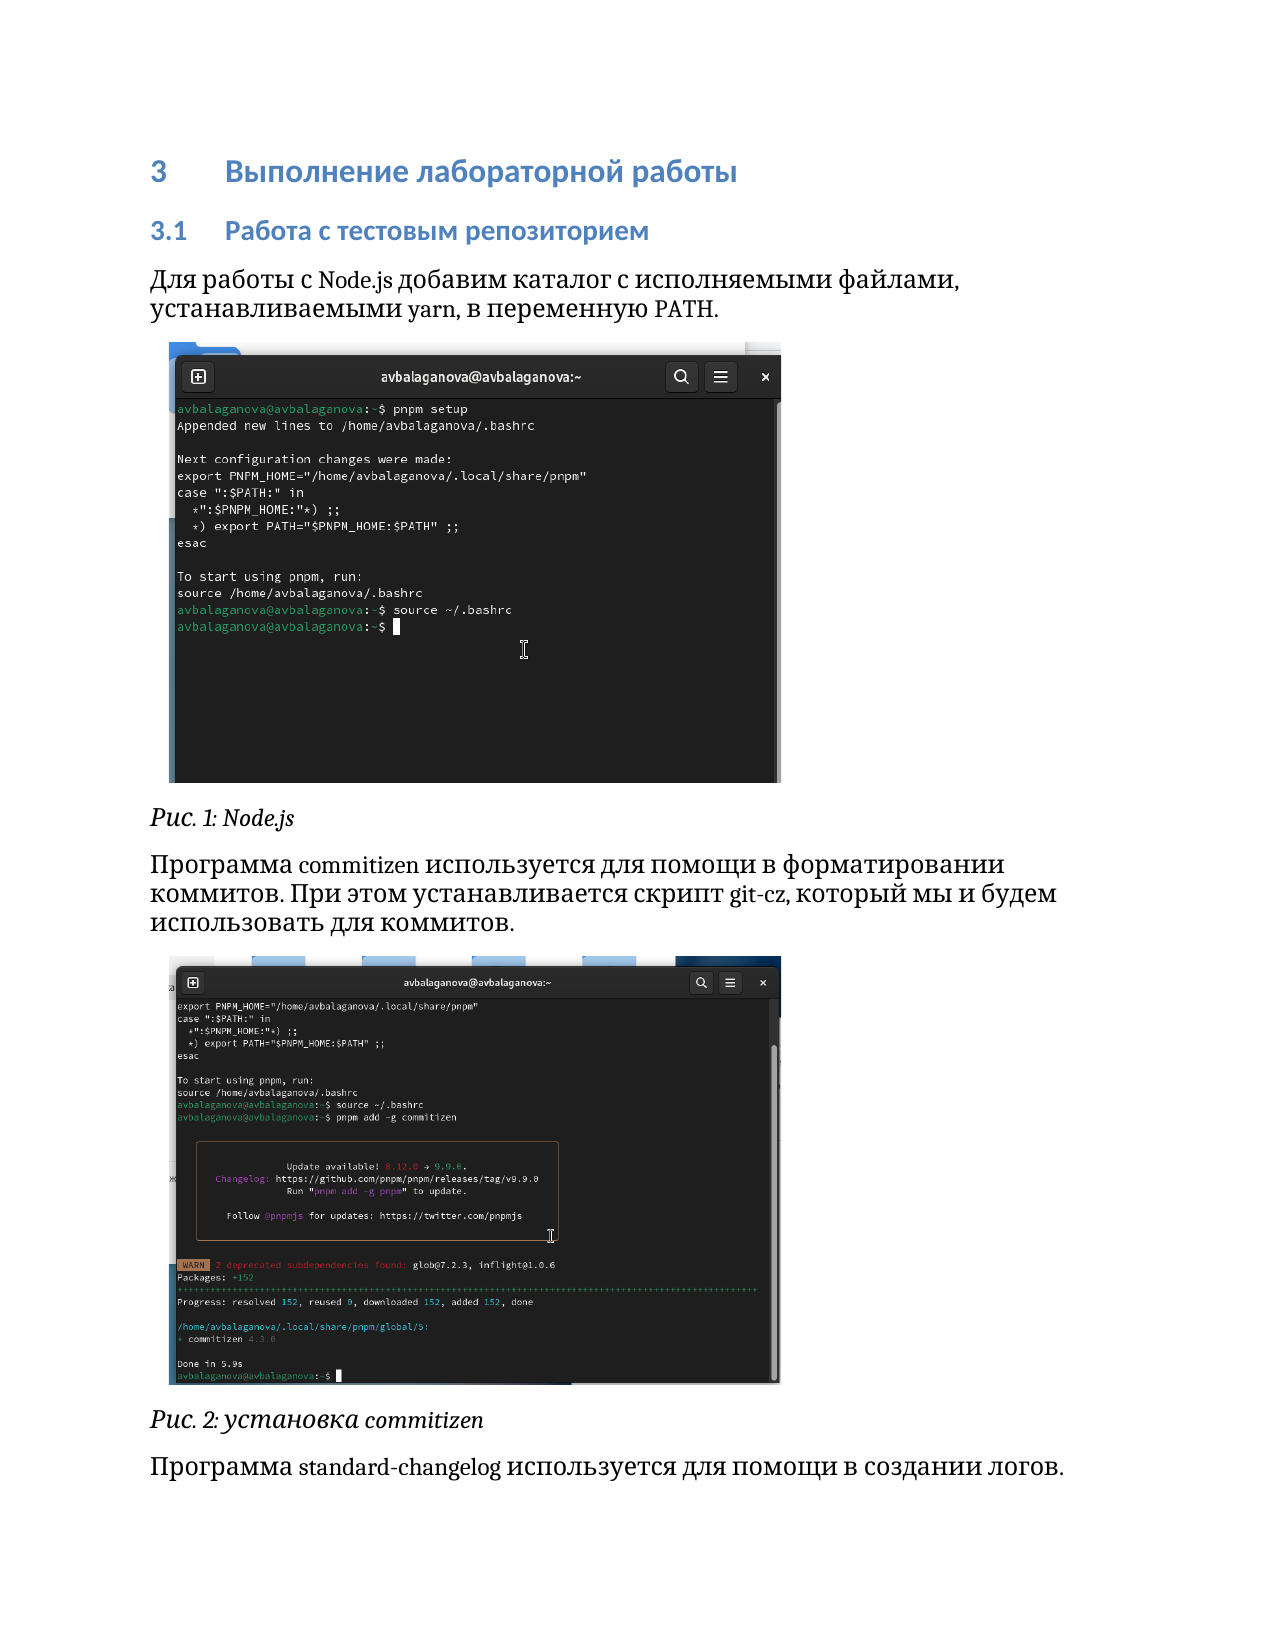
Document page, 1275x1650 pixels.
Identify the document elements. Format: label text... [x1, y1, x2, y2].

text Рис. 2: установка commitizen [150, 1406, 1125, 1434]
picture [168, 342, 782, 783]
picture [168, 956, 782, 1385]
text Рис. 1: Node.js [150, 803, 1125, 832]
text Программа standard-changelog используется для помощи в создании логов. [150, 1453, 1125, 1482]
text Для работы с Node.js добавим каталог с исполняемыми файлами, устанавливаемыми yarn, в переменную PATH. [150, 266, 1125, 323]
subtitle 3 Выполнение лабораторной работы [150, 150, 1125, 191]
subtitle 3.1 Работа с тестовым репозиторием [150, 212, 1125, 247]
text Программа commitizen используется для помощи в форматировании коммитов. При этом устанавливается скрипт git-cz, который мы и будем использовать для коммитов. [150, 851, 1125, 937]
